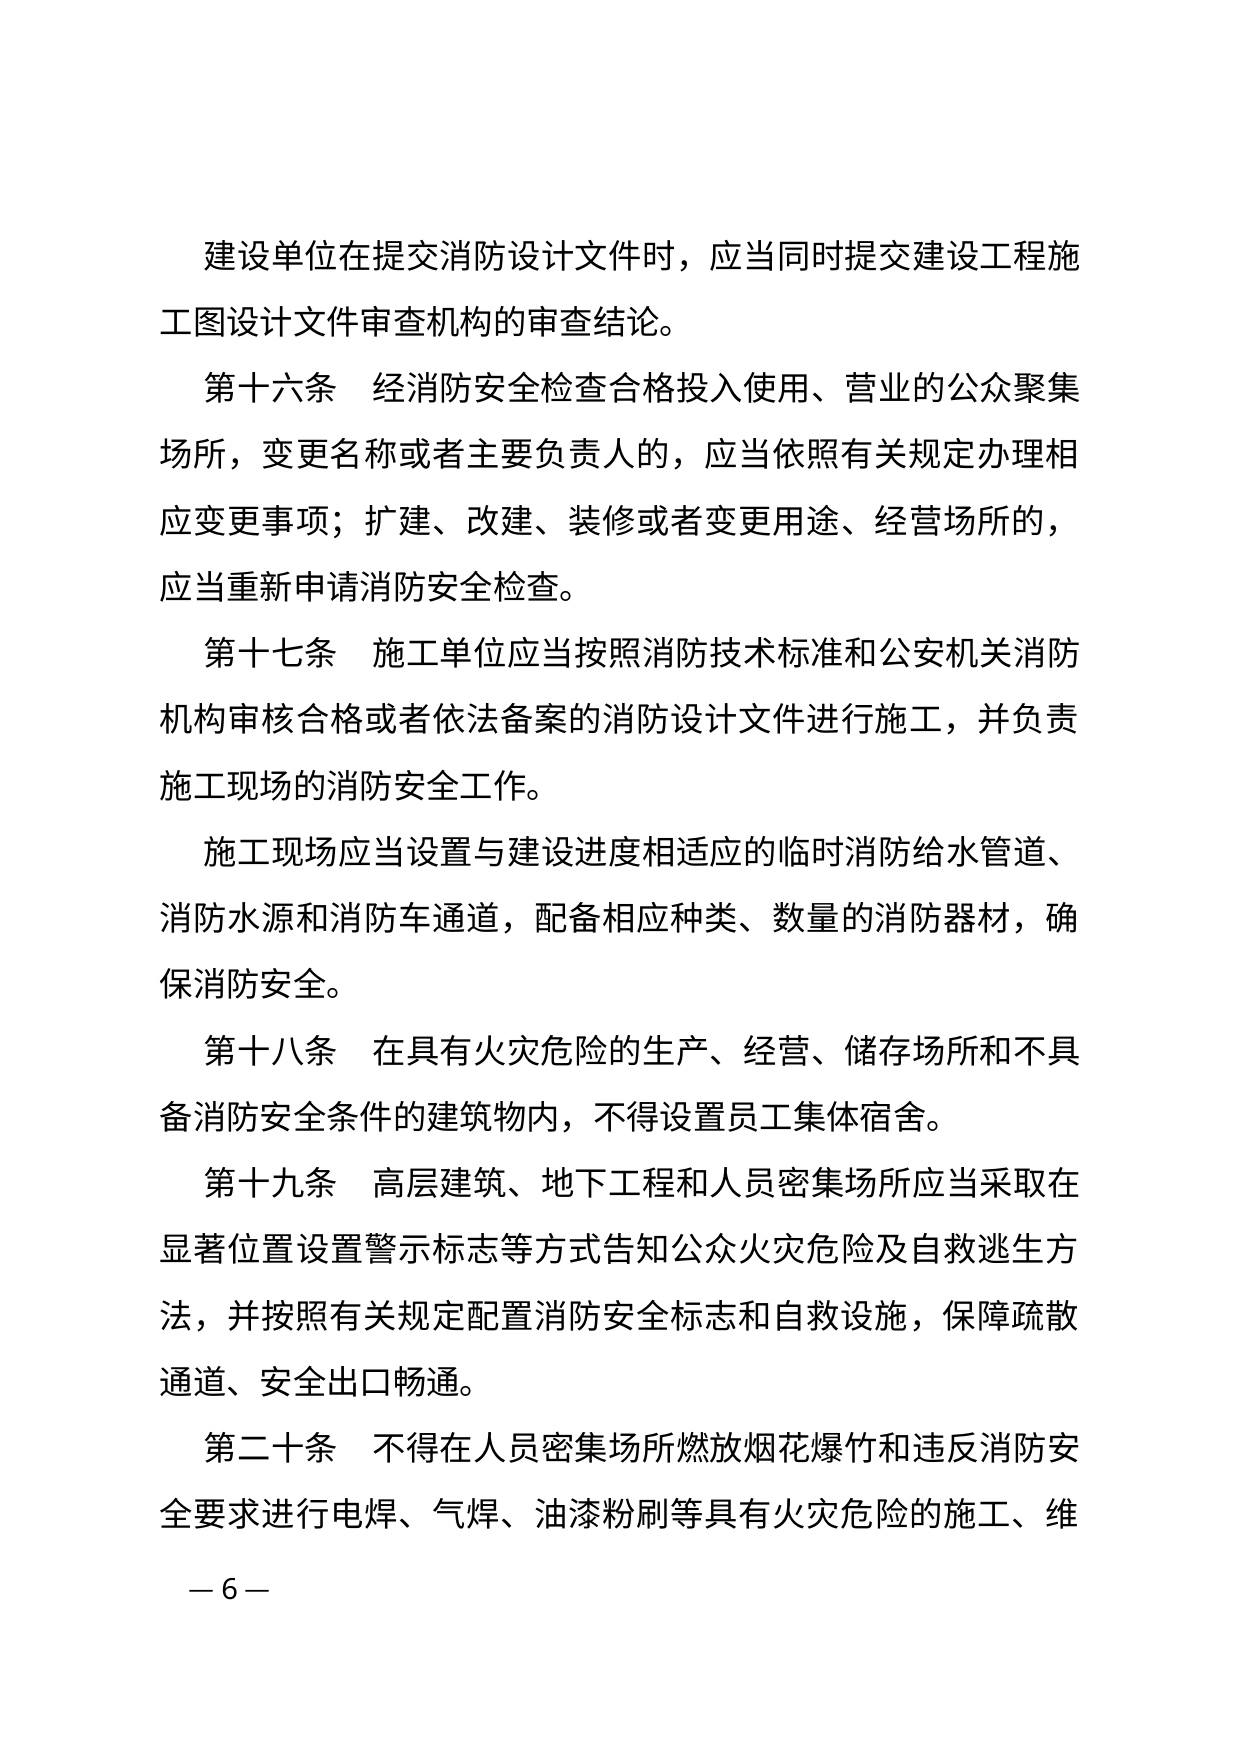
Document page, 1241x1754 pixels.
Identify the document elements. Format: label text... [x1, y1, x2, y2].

text 第十七条 施工单位应当按照消防技术标准和公安机关消防机构审核合格或者依法备案的消防设计文件进行施工，并负责施工现场的消防安全工作。 [159, 618, 1081, 817]
text 建设单位在提交消防设计文件时，应当同时提交建设工程施工图设计文件审查机构的审查结论。 [159, 220, 1081, 353]
text 第十九条 高层建筑、地下工程和人员密集场所应当采取在显著位置设置警示标志等方式告知公众火灾危险及自救逃生方法，并按照有关规定配置消防安全标志和自救设施，保障疏散通道、安全出口畅通。 [159, 1148, 1081, 1413]
text 第十八条 在具有火灾危险的生产、经营、储存场所和不具备消防安全条件的建筑物内，不得设置员工集体宿舍。 [159, 1015, 1081, 1148]
text 施工现场应当设置与建设进度相适应的临时消防给水管道、消防水源和消防车通道，配备相应种类、数量的消防器材，确保消防安全。 [159, 817, 1081, 1015]
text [159, 1413, 1081, 1545]
text 第十六条 经消防安全检查合格投入使用、营业的公众聚集场所，变更名称或者主要负责人的，应当依照有关规定办理相应变更事项；扩建、改建、装修或者变更用途、经营场所的，应当重新申请消防安全检查。 [159, 353, 1081, 618]
